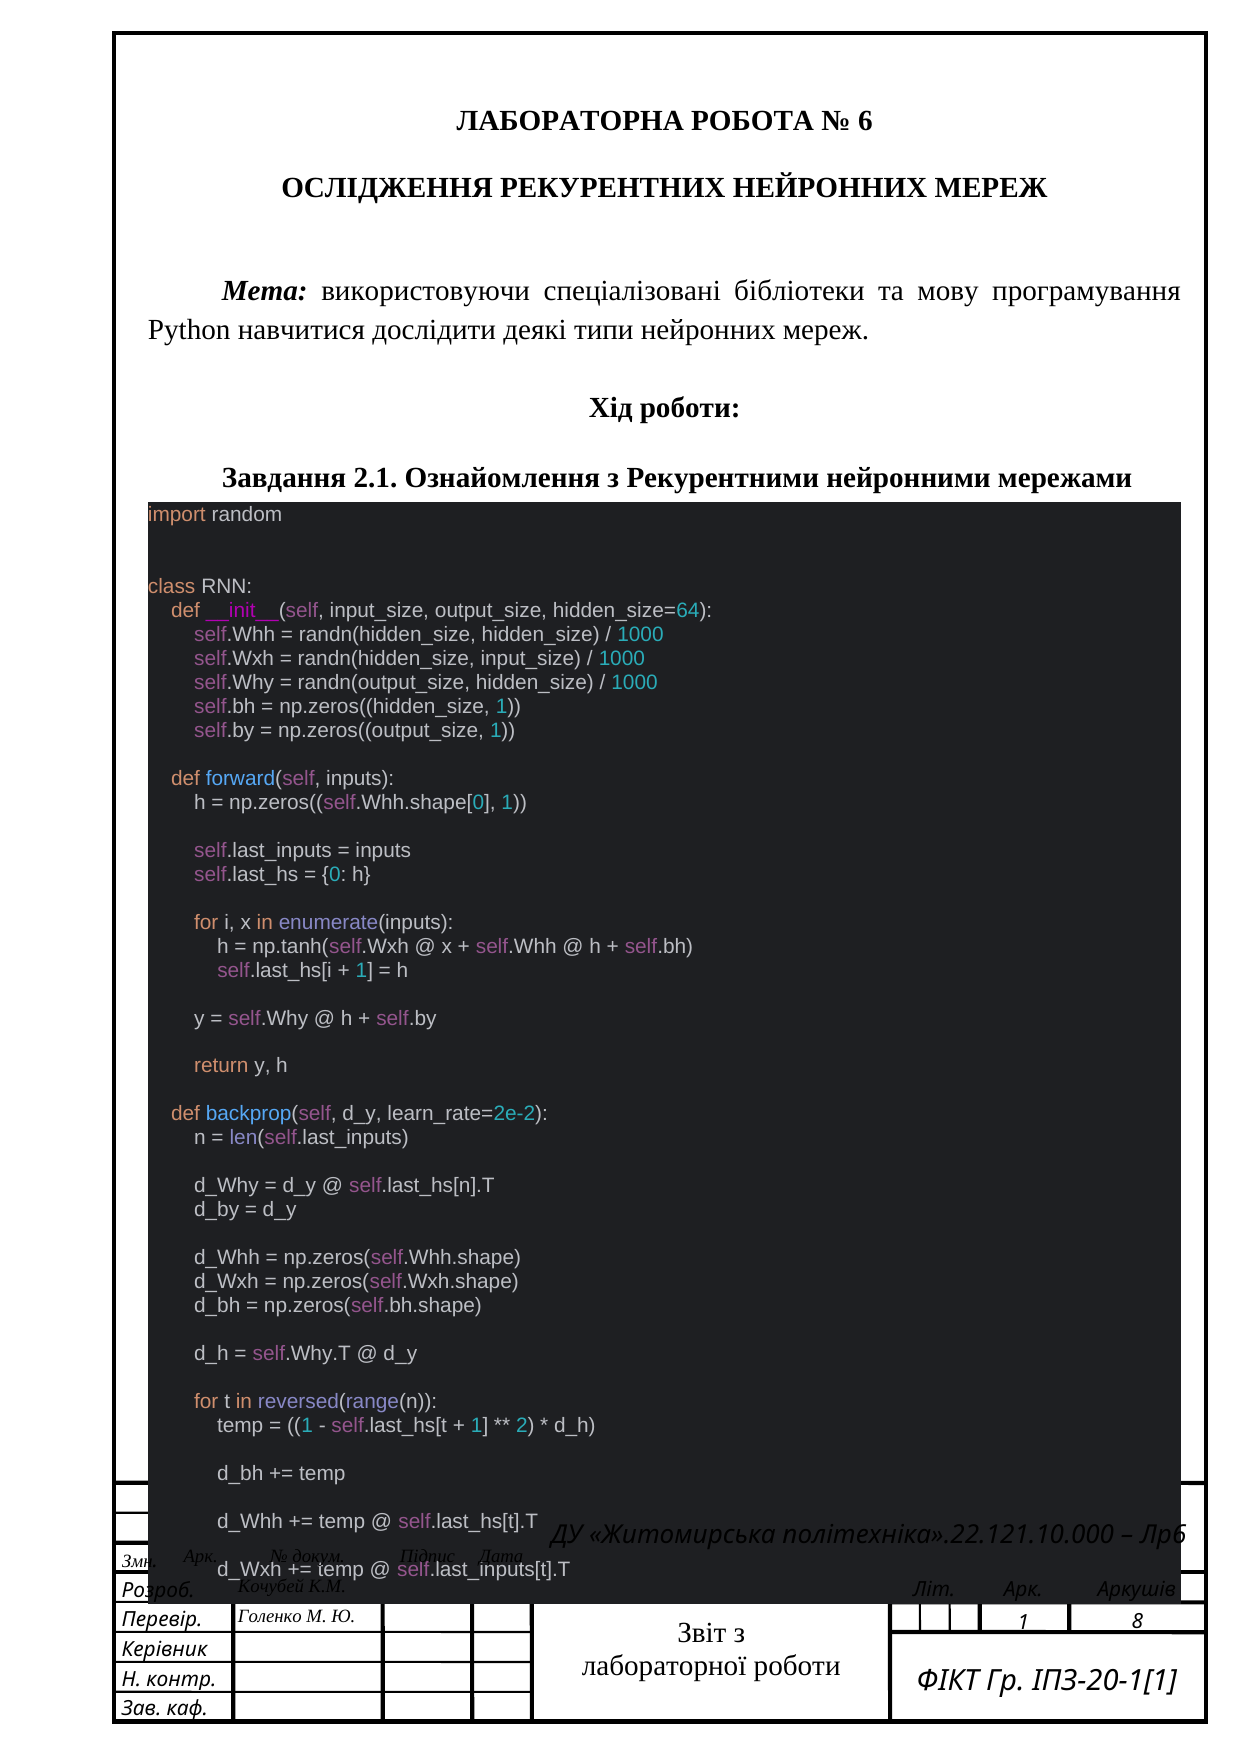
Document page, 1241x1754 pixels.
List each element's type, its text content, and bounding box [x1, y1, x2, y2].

text Завдання 2.1. Ознайомлення з Рекурентними нейронними мережами [148, 461, 1181, 494]
text Мета: використовуючи спеціалізовані бібліотеки та мову програмування Python навчитися дослідити деякі типи нейронних мереж. [148, 273, 1181, 346]
text ОСЛІДЖЕННЯ РЕКУРЕНТНИХ НЕЙРОННИХ МЕРЕЖ [148, 170, 1181, 203]
text ЛАБОРАТОРНА РОБОТА № 6 [148, 103, 1181, 136]
text Хід роботи: [148, 390, 1181, 424]
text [148, 502, 1181, 1604]
